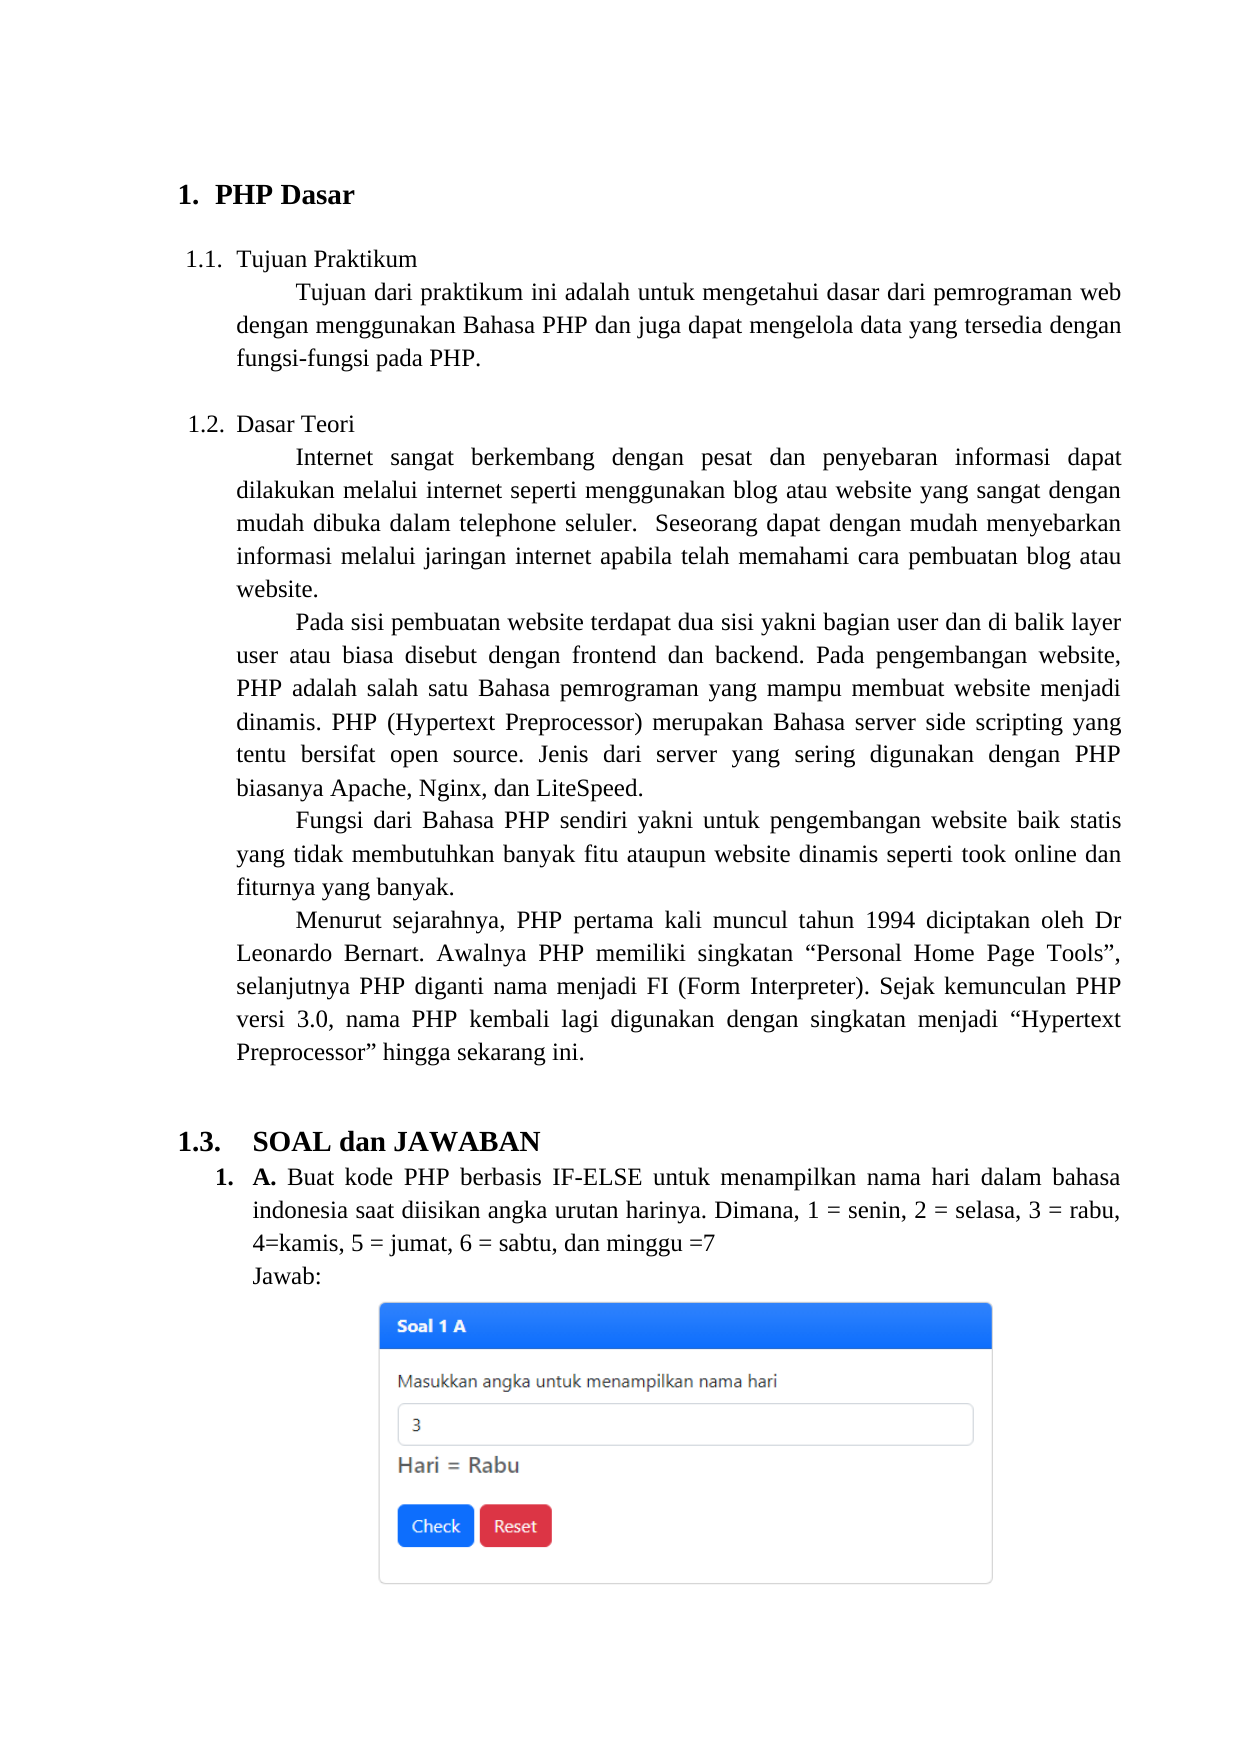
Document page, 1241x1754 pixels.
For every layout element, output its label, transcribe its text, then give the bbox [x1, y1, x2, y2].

list Internet sangat berkembang dengan pesat dan penyebaran informasi dapat dilakukan melalui internet seperti menggunakan blog atau website yang sangat dengan mudah dibuka dalam telephone seluler. Seseorang dapat dengan mudah menyebarkan informasi melalui jaringan internet apabila telah memahami cara pembuatan blog atau website. [236, 442, 1122, 603]
list Tujuan Praktikum [185, 244, 1122, 273]
picture [372, 1294, 1002, 1599]
subtitle SOAL dan JAWABAN [177, 1124, 1122, 1157]
subtitle PHP Dasar [177, 177, 1122, 211]
list Tujuan dari praktikum ini adalah untuk mengetahui dasar dari pemrograman web dengan menggunakan Bahasa PHP dan juga dapat mengelola data yang tersedia dengan fungsi-fungsi pada PHP. [236, 277, 1122, 372]
list Jawab: [252, 1261, 1122, 1290]
list Dasar Teori [187, 409, 1122, 438]
list Fungsi dari Bahasa PHP sendiri yakni untuk pengembangan website baik statis yang tidak membutuhkan banyak fitu ataupun website dinamis seperti took online dan fiturnya yang banyak. [236, 806, 1122, 900]
list Pada sisi pembuatan website terdapat dua sisi yakni bagian user dan di balik layer user atau biasa disebut dengan frontend dan backend. Pada pengembangan website, PHP adalah salah satu Bahasa pemrograman yang mampu membuat website menjadi dinamis. PHP (Hypertext Preprocessor) merupakan Bahasa server side scripting yang tentu bersifat open source. Jenis dari server yang sering digunakan dengan PHP biasanya Apache, Nginx, dan LiteSpeed. [236, 607, 1122, 801]
list Menurut sejarahnya, PHP pertama kali muncul tahun 1994 diciptakan oleh Dr Leonardo Bernart. Awalnya PHP memiliki singkatan “Personal Home Page Tools”, selanjutnya PHP diganti nama menjadi FI (Form Interpreter). Sejak kemunculan PHP versi 3.0, nama PHP kembali lagi digunakan dengan singkatan menjadi “Hypertext Preprocessor” hingga sekarang ini. [236, 905, 1122, 1066]
